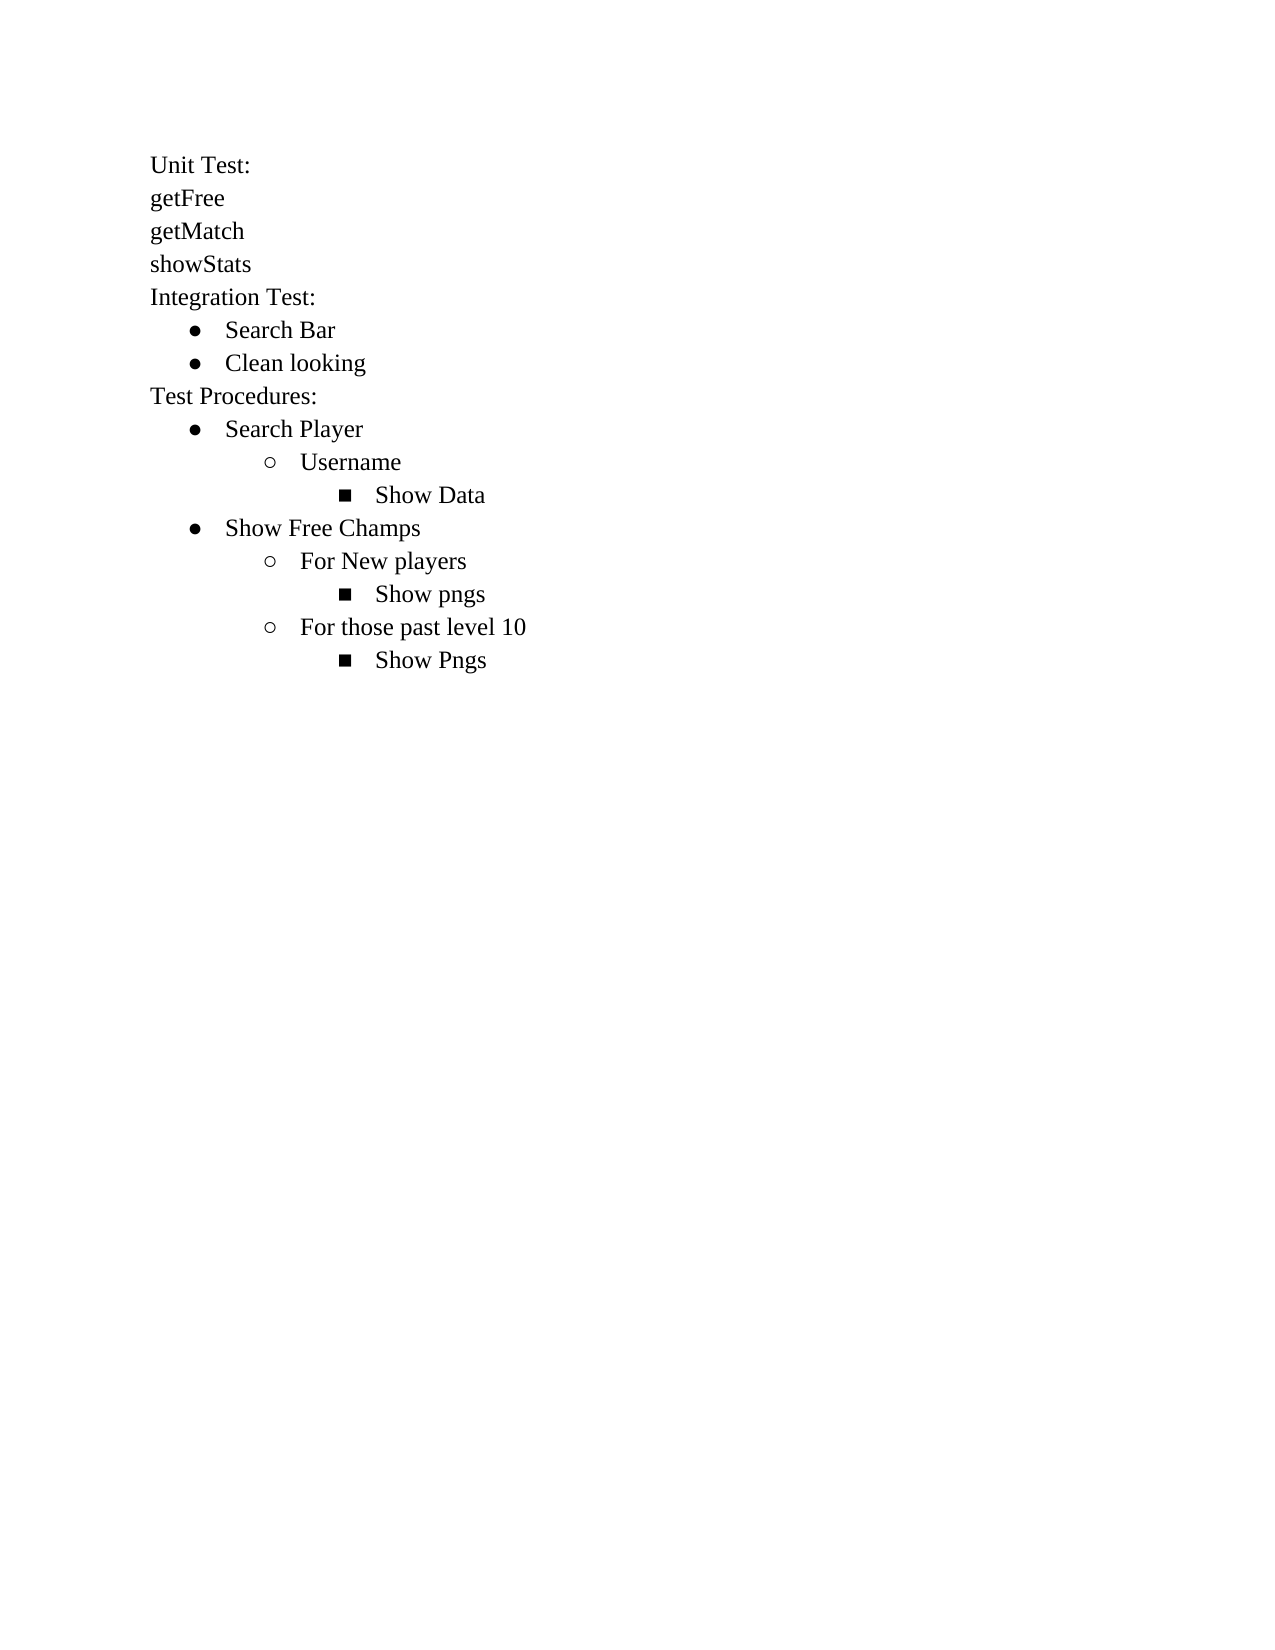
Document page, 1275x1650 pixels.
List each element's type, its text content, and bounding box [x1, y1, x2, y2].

list For those past level 10 [262, 612, 1125, 641]
list Search Bar [187, 315, 1125, 344]
list For New players [262, 546, 1125, 575]
text getFree [150, 183, 1125, 212]
text Unit Test: [150, 150, 1125, 179]
list Show Free Champs [187, 513, 1125, 542]
text getMatch [150, 216, 1125, 245]
text Integration Test: [150, 282, 1125, 311]
list Username [262, 447, 1125, 476]
text showStats [150, 249, 1125, 278]
list Clean looking [187, 348, 1125, 377]
text Test Procedures: [150, 381, 1125, 410]
list Show pngs [337, 579, 1125, 608]
list Show Pngs [337, 645, 1125, 674]
list Search Player [187, 414, 1125, 443]
list Show Data [337, 480, 1125, 509]
